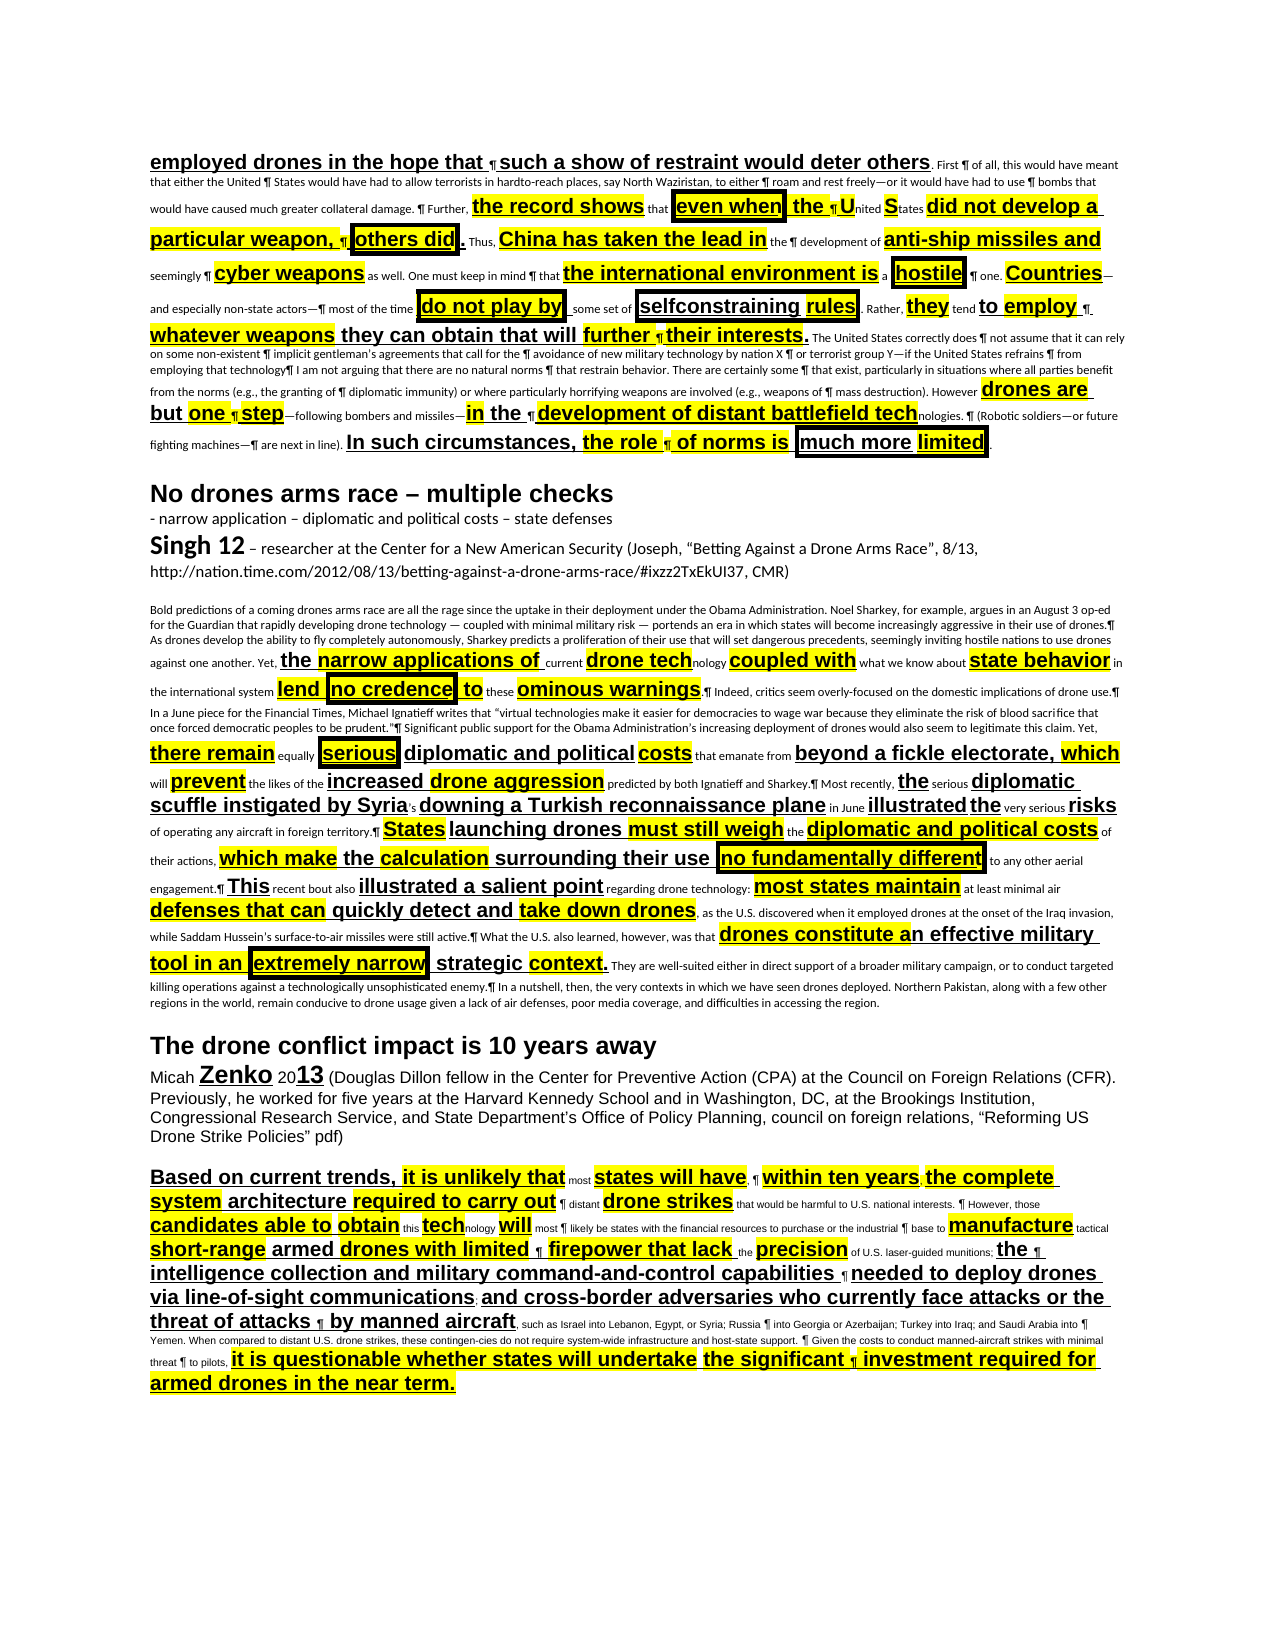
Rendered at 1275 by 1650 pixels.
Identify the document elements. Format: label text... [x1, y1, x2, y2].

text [150, 150, 1125, 458]
text Micah Zenko 2013 (Douglas Dillon fellow in the Center for Preventive Action (CPA) at the Council on Foreign Relations (CFR). Previously, he worked for five years at the Harvard Kennedy School and in Washington, DC, at the Brookings Institution, Congressional Research Service, and State Department’s Office of Policy Planning, council on foreign relations, “Reforming US Drone Strike Policies” pdf) [150, 1060, 1125, 1146]
text Singh 12 – researcher at the Center for a New American Security (Joseph, “Betting Against a Drone Arms Race”, 8/13, http://nation.time.com/2012/08/13/betting-against-a-drone-arms-race/#ixzz2TxEkUI37, CMR) [150, 528, 1125, 582]
subtitle No drones arms race – multiple checks [150, 479, 1125, 508]
subtitle The drone conflict impact is 10 years away [150, 1031, 1125, 1060]
text - narrow application – diplomatic and political costs – state defenses [150, 508, 1125, 528]
text Bold predictions of a coming drones arms race are all the rage since the uptake in their deployment under the Obama Administration. Noel Sharkey, for example, argues in an August 3 op-ed for the Guardian that rapidly developing drone technology — coupled with minimal military risk — portends an era in which states will become increasingly aggressive in their use of drones.¶ As drones develop the ability to fly completely autonomously, Sharkey predicts a proliferation of their use that will set dangerous precedents, seemingly inviting hostile nations to use drones against one another. Yet, the narrow applications of current drone technology coupled with what we know about state behavior in the international system lend no credence to these ominous warnings.¶ Indeed, critics seem overly-focused on the domestic implications of drone use.¶ In a June piece for the Financial Times, Michael Ignatieff writes that “virtual technologies make it easier for democracies to wage war because they eliminate the risk of blood sacrifice that once forced democratic peoples to be prudent.”¶ Significant public support for the Obama Administration’s increasing deployment of drones would also seem to legitimate this claim. Yet, there remain equally serious diplomatic and political costs that emanate from beyond a fickle electorate, which will prevent the likes of the increased drone aggression predicted by both Ignatieff and Sharkey.¶ Most recently, the serious diplomatic scuffle instigated by Syria’s downing a Turkish reconnaissance plane in June illustrated the very serious risks of operating any aircraft in foreign territory.¶ States launching drones must still weigh the diplomatic and political costs of their actions, which make the calculation surrounding their use no fundamentally different to any other aerial engagement.¶ This recent bout also illustrated a salient point regarding drone technology: most states maintain at least minimal air defenses that can quickly detect and take down drones, as the U.S. discovered when it employed drones at the onset of the Iraq invasion, while Saddam Hussein’s surface-to-air missiles were still active.¶ What the U.S. also learned, however, was that drones constitute an effective military tool in an extremely narrow strategic context. They are well-suited either in direct support of a broader military campaign, or to conduct targeted killing operations against a technologically unsophisticated enemy.¶ In a nutshell, then, the very contexts in which we have seen drones deployed. Northern Pakistan, along with a few other regions in the world, remain conducive to drone usage given a lack of air defenses, poor media coverage, and difficulties in accessing the region. [150, 602, 1125, 1010]
text Based on current trends, it is unlikely that most states will have, ¶ within ten years, the complete system architecture required to carry out ¶ distant drone strikes that would be harmful to U.S. national interests. ¶ However, those candidates able to obtain this technology will most ¶ likely be states with the financial resources to purchase or the industrial ¶ base to manufacture tactical short-range armed drones with limited ¶ firepower that lack the precision of U.S. laser-guided munitions; the ¶ intelligence collection and military command-and-control capabilities ¶ needed to deploy drones via line-of-sight communications; and cross-border adversaries who currently face attacks or the threat of attacks ¶ by manned aircraft, such as Israel into Lebanon, Egypt, or Syria; Russia ¶ into Georgia or Azerbaijan; Turkey into Iraq; and Saudi Arabia into ¶ Yemen. When compared to distant U.S. drone strikes, these contingen-cies do not require system-wide infrastructure and host-state support. ¶ Given the costs to conduct manned-aircraft strikes with minimal threat ¶ to pilots, it is questionable whether states will undertake the significant ¶ investment required for armed drones in the near term. [150, 1165, 1125, 1395]
